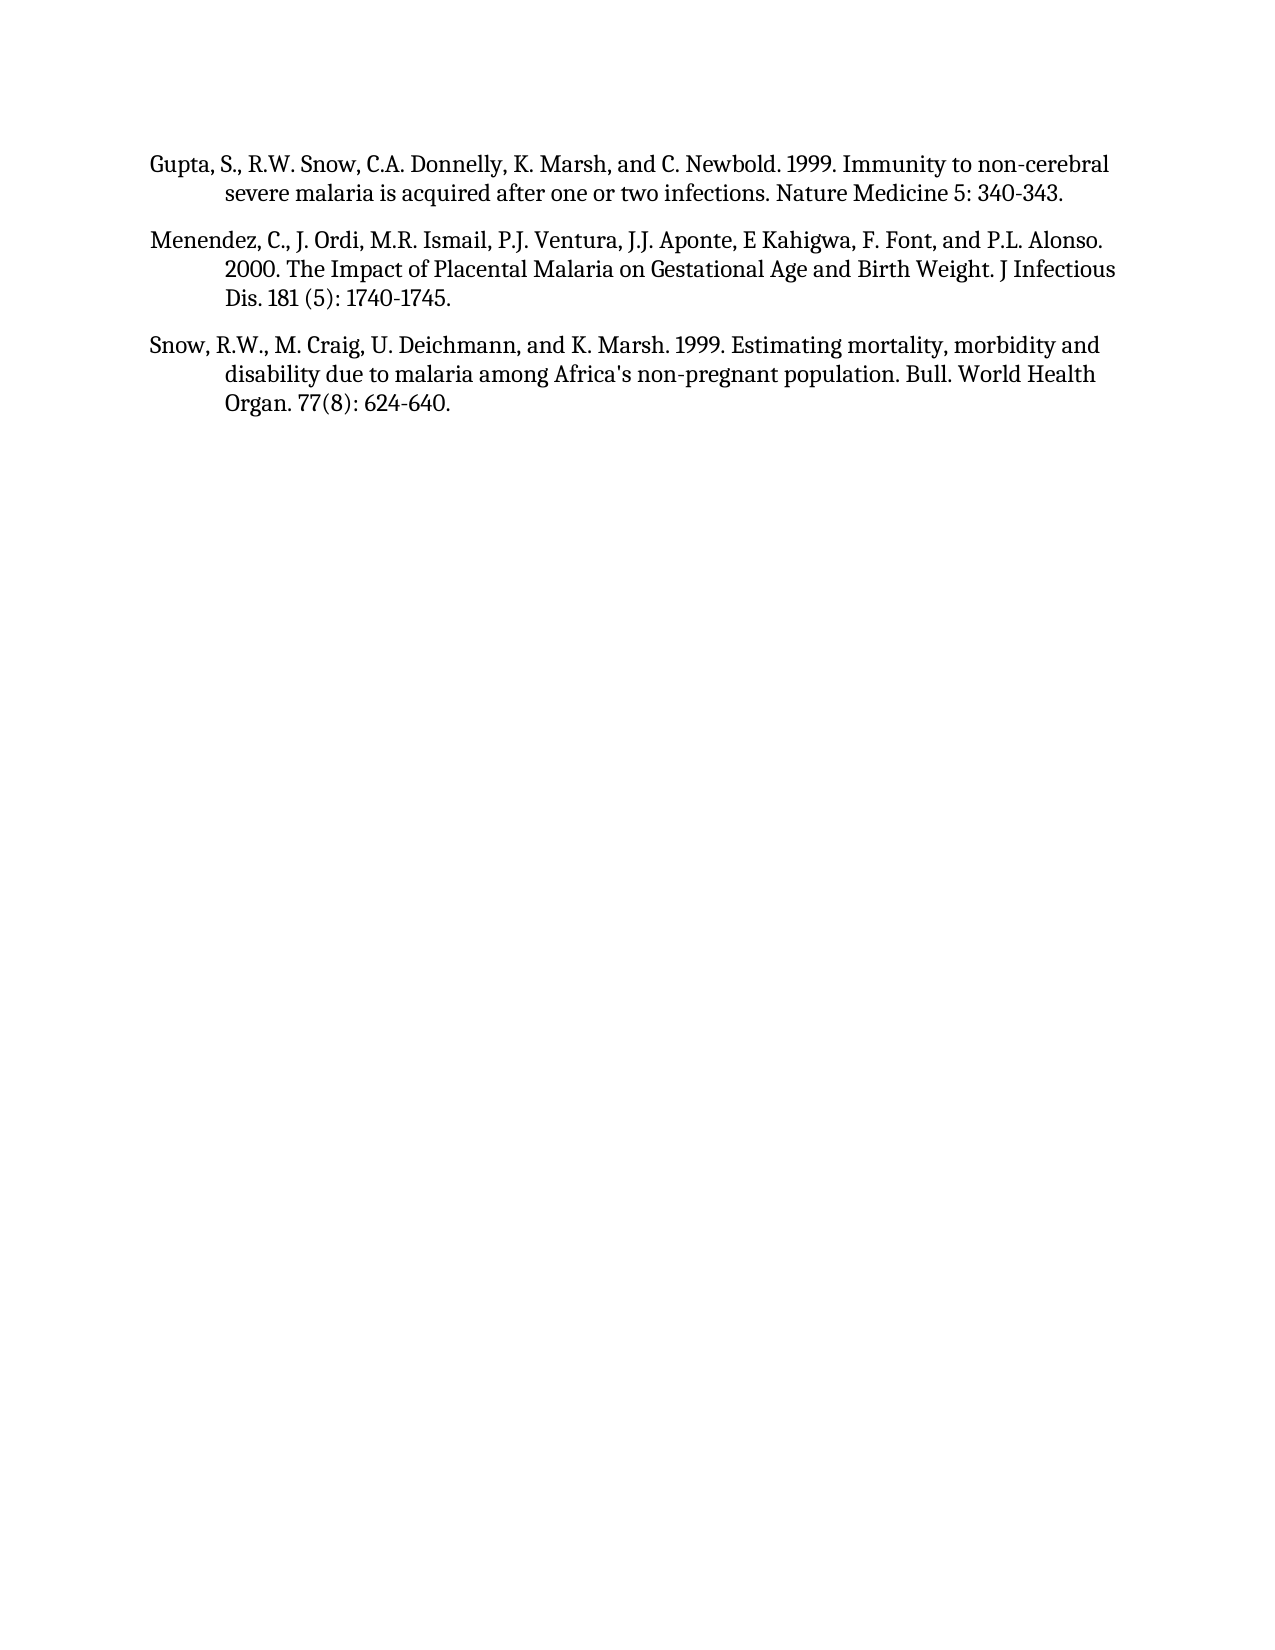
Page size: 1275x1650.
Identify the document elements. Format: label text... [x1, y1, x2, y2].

text Menendez, C., J. Ordi, M.R. Ismail, P.J. Ventura, J.J. Aponte, E Kahigwa, F. Font, and P.L. Alonso. 2000. The Impact of Placental Malaria on Gestational Age and Birth Weight. J Infectious Dis. 181 (5): 1740-1745. [150, 226, 1125, 312]
text Snow, R.W., M. Craig, U. Deichmann, and K. Marsh. 1999. Estimating mortality, morbidity and disability due to malaria among Africa's non-pregnant population. Bull. World Health Organ. 77(8): 624-640. [150, 331, 1125, 417]
text Gupta, S., R.W. Snow, C.A. Donnelly, K. Marsh, and C. Newbold. 1999. Immunity to non-cerebral severe malaria is acquired after one or two infections. Nature Medicine 5: 340-343. [150, 150, 1125, 207]
